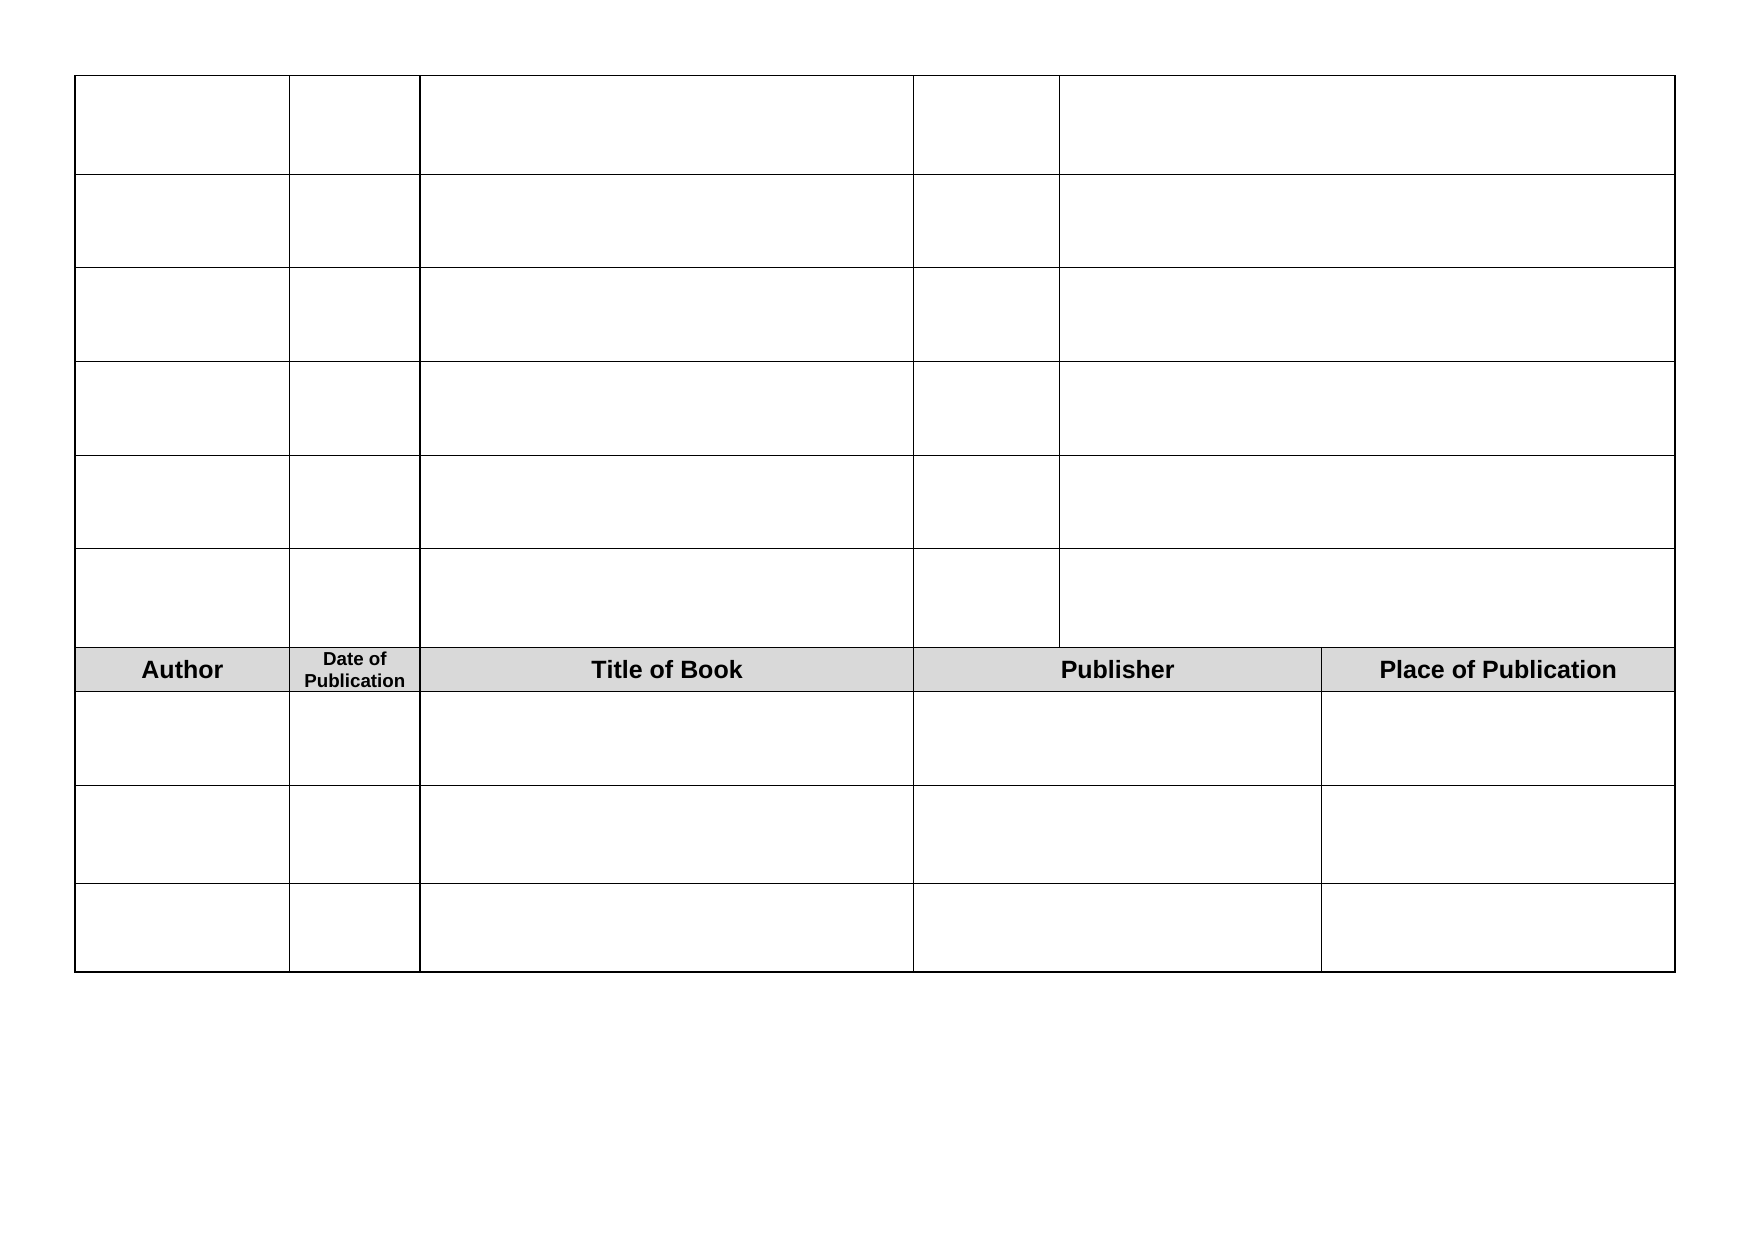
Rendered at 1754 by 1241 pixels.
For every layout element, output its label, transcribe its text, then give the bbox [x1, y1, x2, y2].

table_cell Date of Publication [290, 648, 419, 691]
table_cell [421, 456, 913, 548]
table_cell [290, 456, 419, 548]
table_cell [76, 268, 289, 361]
table_cell [290, 76, 419, 174]
table_cell [1060, 268, 1674, 361]
table_cell [1322, 884, 1674, 971]
table_cell [76, 76, 289, 174]
table_cell [421, 76, 913, 174]
table_cell [914, 268, 1059, 361]
table_cell [290, 692, 419, 785]
table_cell [76, 692, 289, 785]
table_cell [421, 692, 913, 785]
table_cell [421, 268, 913, 361]
table_cell [290, 884, 419, 971]
table_cell [290, 549, 419, 647]
table_cell [76, 362, 289, 454]
table_cell [76, 175, 289, 267]
table_cell [290, 175, 419, 267]
table_cell [76, 786, 289, 883]
table_cell [421, 362, 913, 454]
table_cell [914, 362, 1059, 454]
table_cell [1060, 456, 1674, 548]
table_cell [1060, 175, 1674, 267]
table_cell [76, 456, 289, 548]
table_cell [914, 884, 1321, 971]
table_cell Author [76, 648, 289, 691]
table_cell [290, 786, 419, 883]
table_cell [1060, 362, 1674, 454]
table_cell [914, 456, 1059, 548]
table_cell [914, 786, 1321, 883]
table_cell Place of Publication [1322, 648, 1674, 691]
table_cell [290, 268, 419, 361]
table_cell [914, 175, 1059, 267]
table_cell [76, 549, 289, 647]
table_cell [421, 175, 913, 267]
table_cell [914, 549, 1059, 647]
table_cell [1060, 549, 1674, 647]
table_cell [421, 786, 913, 883]
table_cell [1060, 76, 1674, 174]
table_cell [421, 549, 913, 647]
table_cell [421, 884, 913, 971]
table_cell [914, 76, 1059, 174]
table_cell [76, 884, 289, 971]
table_cell Publisher [914, 648, 1321, 691]
table_cell [1322, 786, 1674, 883]
table_cell Title of Book [421, 648, 913, 691]
table_cell [1322, 692, 1674, 785]
table_cell [914, 692, 1321, 785]
table_cell [290, 362, 419, 454]
